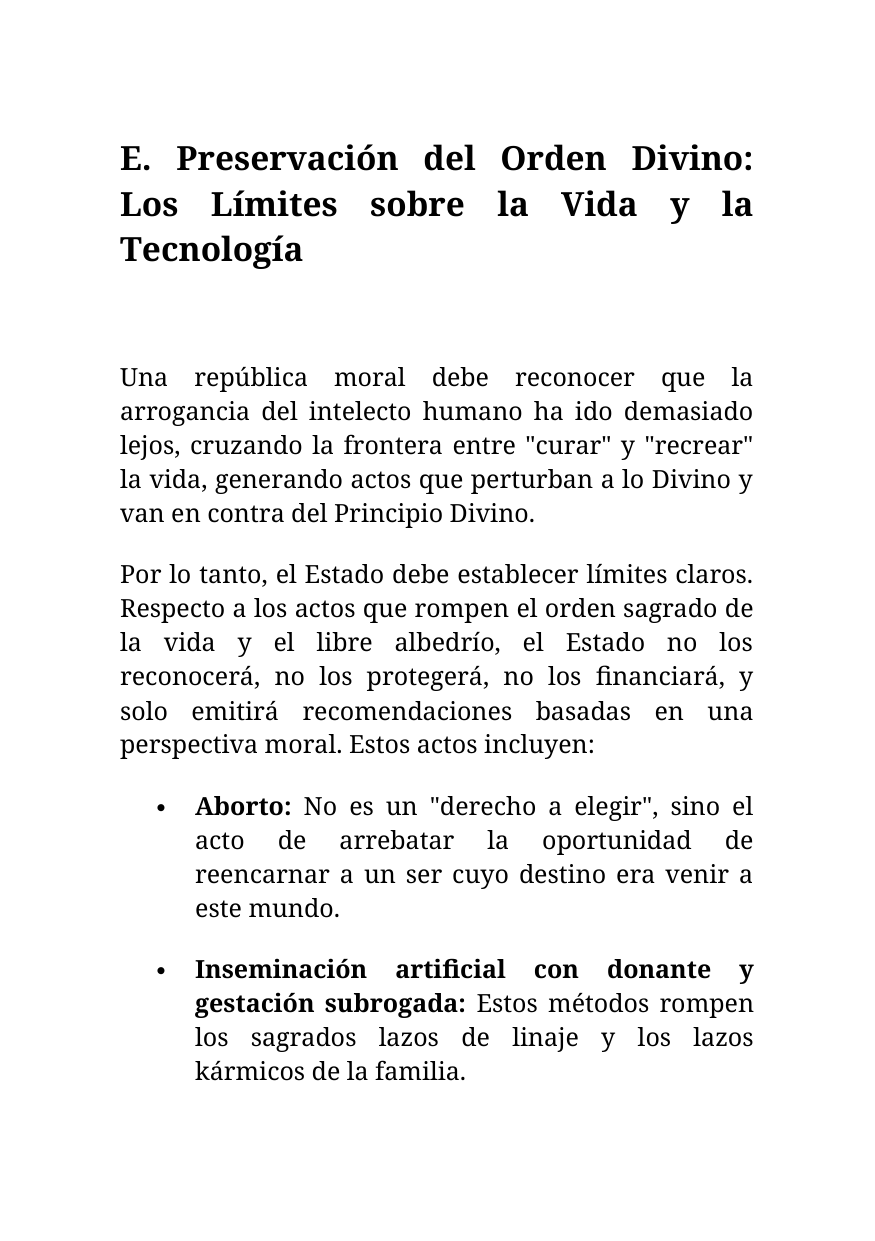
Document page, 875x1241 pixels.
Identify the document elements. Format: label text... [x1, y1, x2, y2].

text Una república moral debe reconocer que la arrogancia del intelecto humano ha ido demasiado lejos, cruzando la frontera entre "curar" y "recrear" la vida, generando actos que perturban a lo Divino y van en contra del Principio Divino. [120, 359, 754, 530]
text E. Preservación del Orden Divino: Los Límites sobre la Vida y la Tecnología [120, 135, 754, 271]
list Inseminación artificial con donante y gestación subrogada: Estos métodos rompen los sagrados lazos de linaje y los lazos kármicos de la familia. [157, 952, 754, 1088]
text Por lo tanto, el Estado debe establecer límites claros. Respecto a los actos que rompen el orden sagrado de la vida y el libre albedrío, el Estado no los reconocerá, no los protegerá, no los financiará, y solo emitirá recomendaciones basadas en una perspectiva moral. Estos actos incluyen: [120, 557, 754, 761]
list Aborto: No es un "derecho a elegir", sino el acto de arrebatar la oportunidad de reencarnar a un ser cuyo destino era venir a este mundo. [157, 788, 754, 924]
